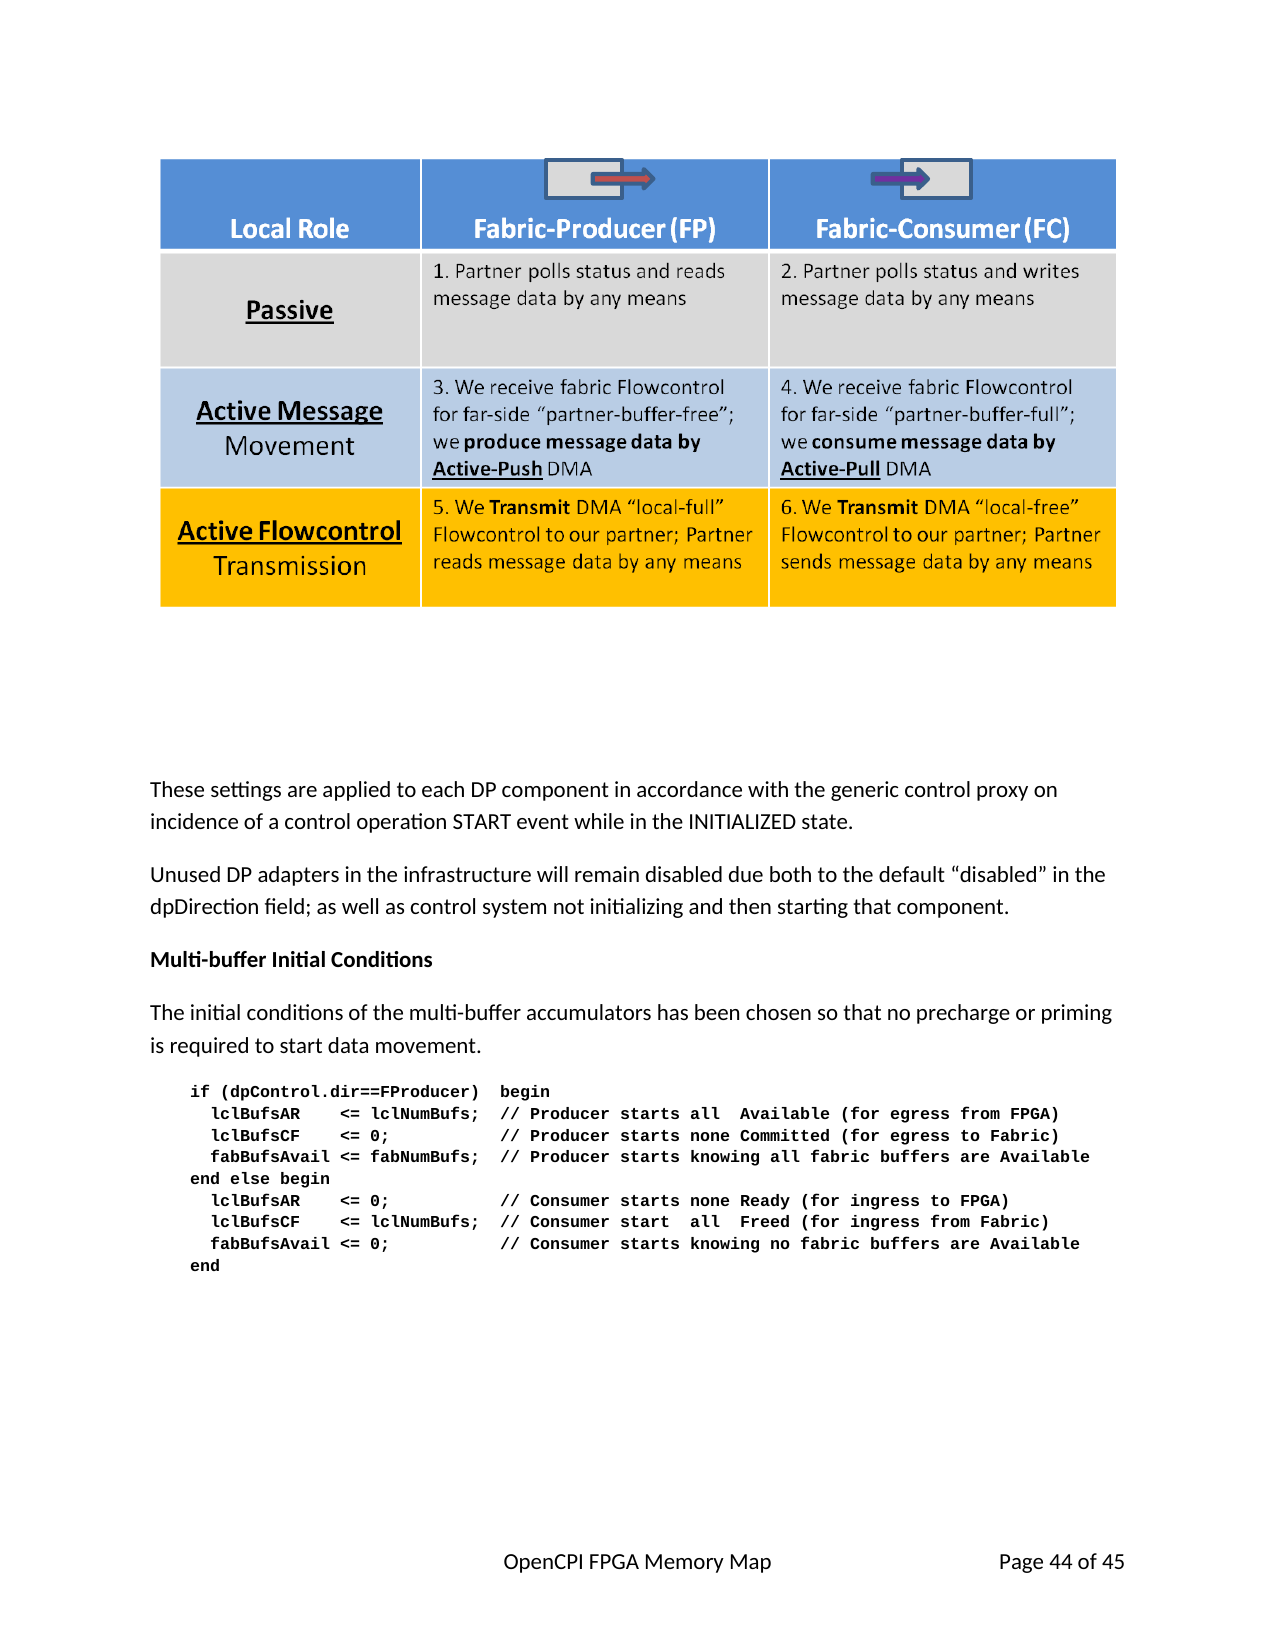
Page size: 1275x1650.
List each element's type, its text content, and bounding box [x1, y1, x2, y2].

text lclBufsAR <= 0; // Consumer starts none Ready (for ingress to FPGA) [150, 1192, 1125, 1211]
text Unused DP adapters in the infrastructure will remain disabled due both to the default “disabled” in the dpDirection field; as well as control system not initializing and then starting that component. [150, 860, 1125, 921]
text end else begin [150, 1170, 1125, 1189]
text These settings are applied to each DP component in accordance with the generic control proxy on incidence of a control operation START event while in the INITIALIZED state. [150, 775, 1125, 835]
text fabBufsAvail <= fabNumBufs; // Producer starts knowing all fabric buffers are Available [150, 1149, 1125, 1168]
text lclBufsCF <= 0; // Producer starts none Committed (for egress to Fabric) [150, 1127, 1125, 1146]
text The initial conditions of the multi-buffer accumulators has been chosen so that no precharge or priming is required to start data movement. [150, 998, 1125, 1059]
text lclBufsCF <= lclNumBufs; // Consumer start all Freed (for ingress from Fabric) [150, 1214, 1125, 1233]
picture [150, 149, 1126, 617]
text end [150, 1257, 1125, 1276]
text lclBufsAR <= lclNumBufs; // Producer starts all Available (for egress from FPGA) [150, 1105, 1125, 1124]
text if (dpControl.dir==FProducer) begin [150, 1084, 1125, 1103]
text Multi-buffer Initial Conditions [150, 946, 1125, 973]
text fabBufsAvail <= 0; // Consumer starts knowing no fabric buffers are Available [150, 1235, 1125, 1254]
